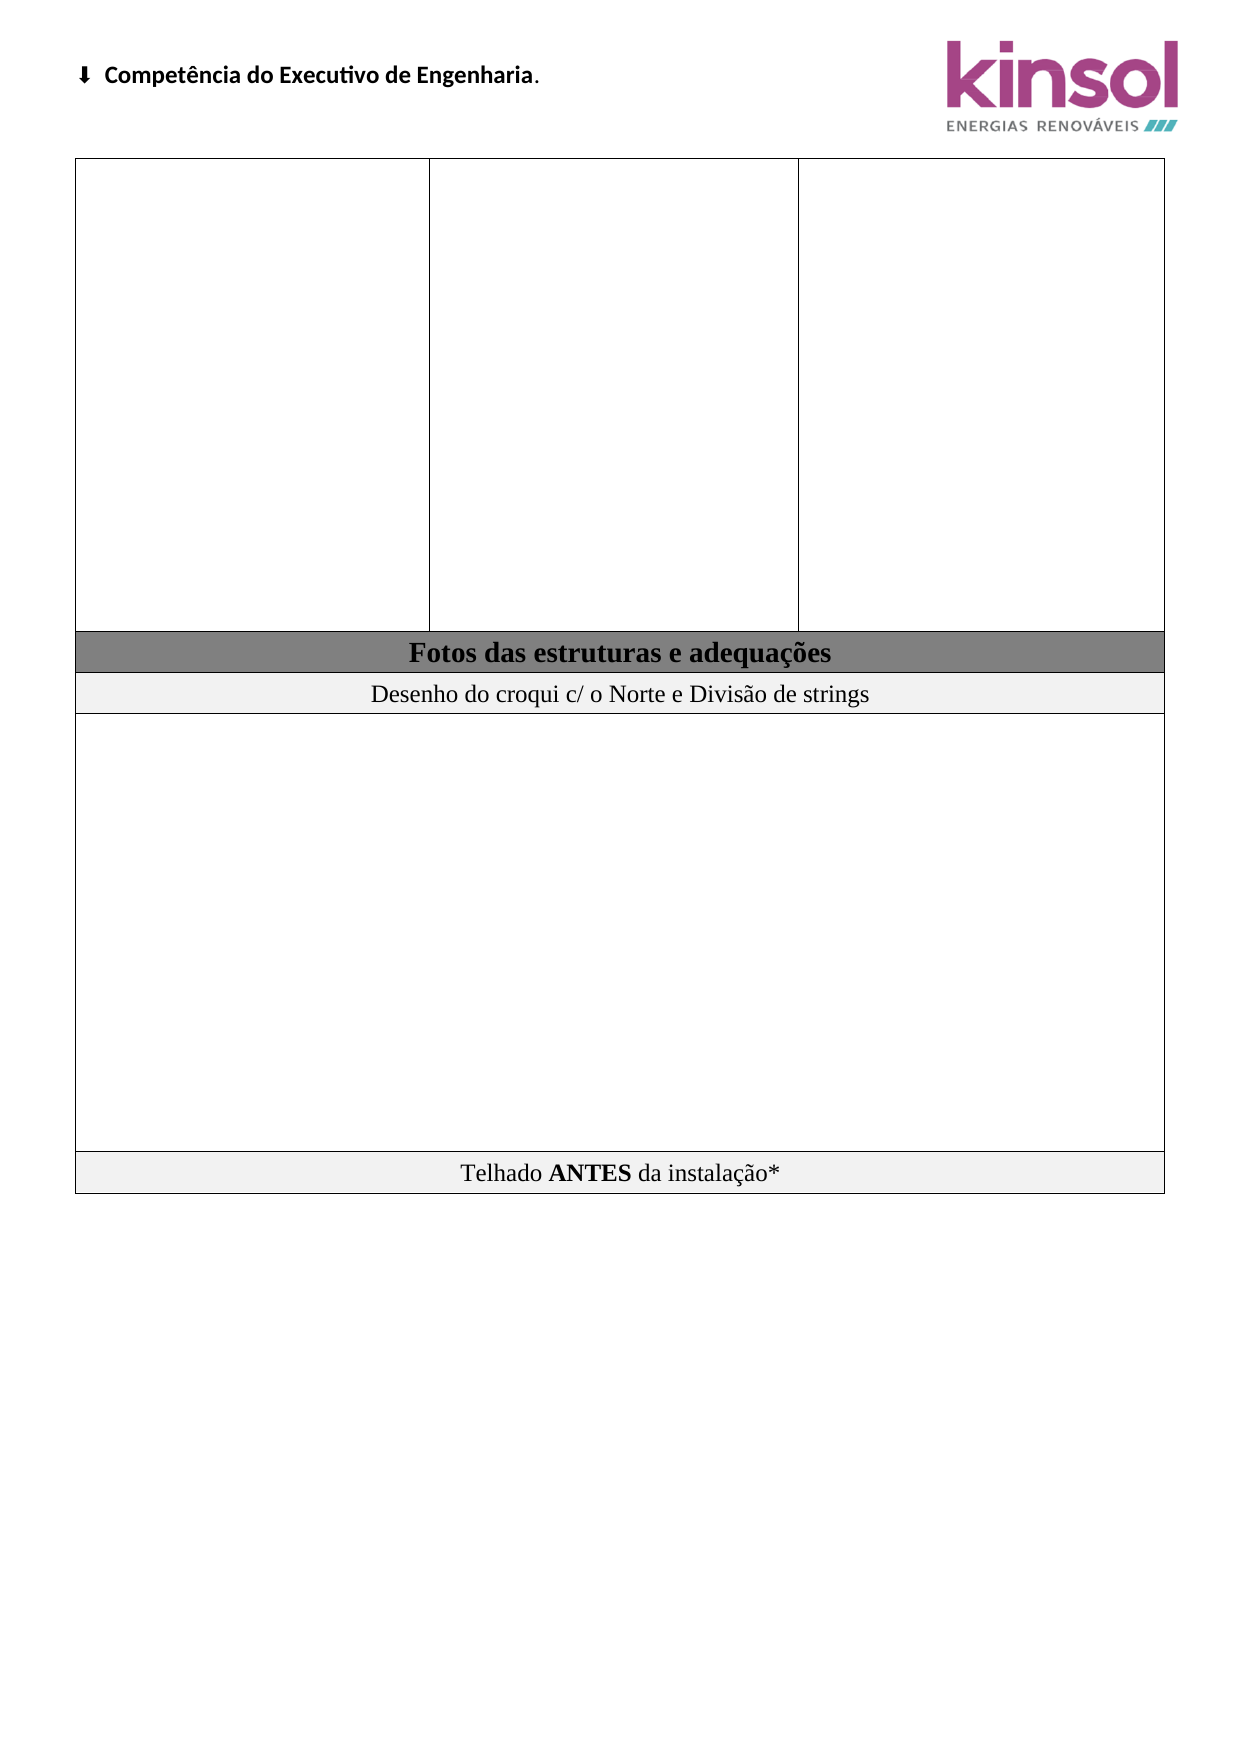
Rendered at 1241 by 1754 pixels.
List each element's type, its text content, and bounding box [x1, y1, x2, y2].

table_cell [799, 159, 1164, 631]
table_cell [76, 714, 1164, 1151]
table_cell Fotos das estruturas e adequações [76, 632, 1164, 672]
picture [941, 37, 1182, 135]
table_cell [430, 159, 798, 631]
table_cell Desenho do croqui c/ o Norte e Divisão de strings [76, 673, 1164, 713]
table_cell Telhado ANTES da instalação* [76, 1152, 1164, 1192]
table_cell [76, 159, 429, 631]
